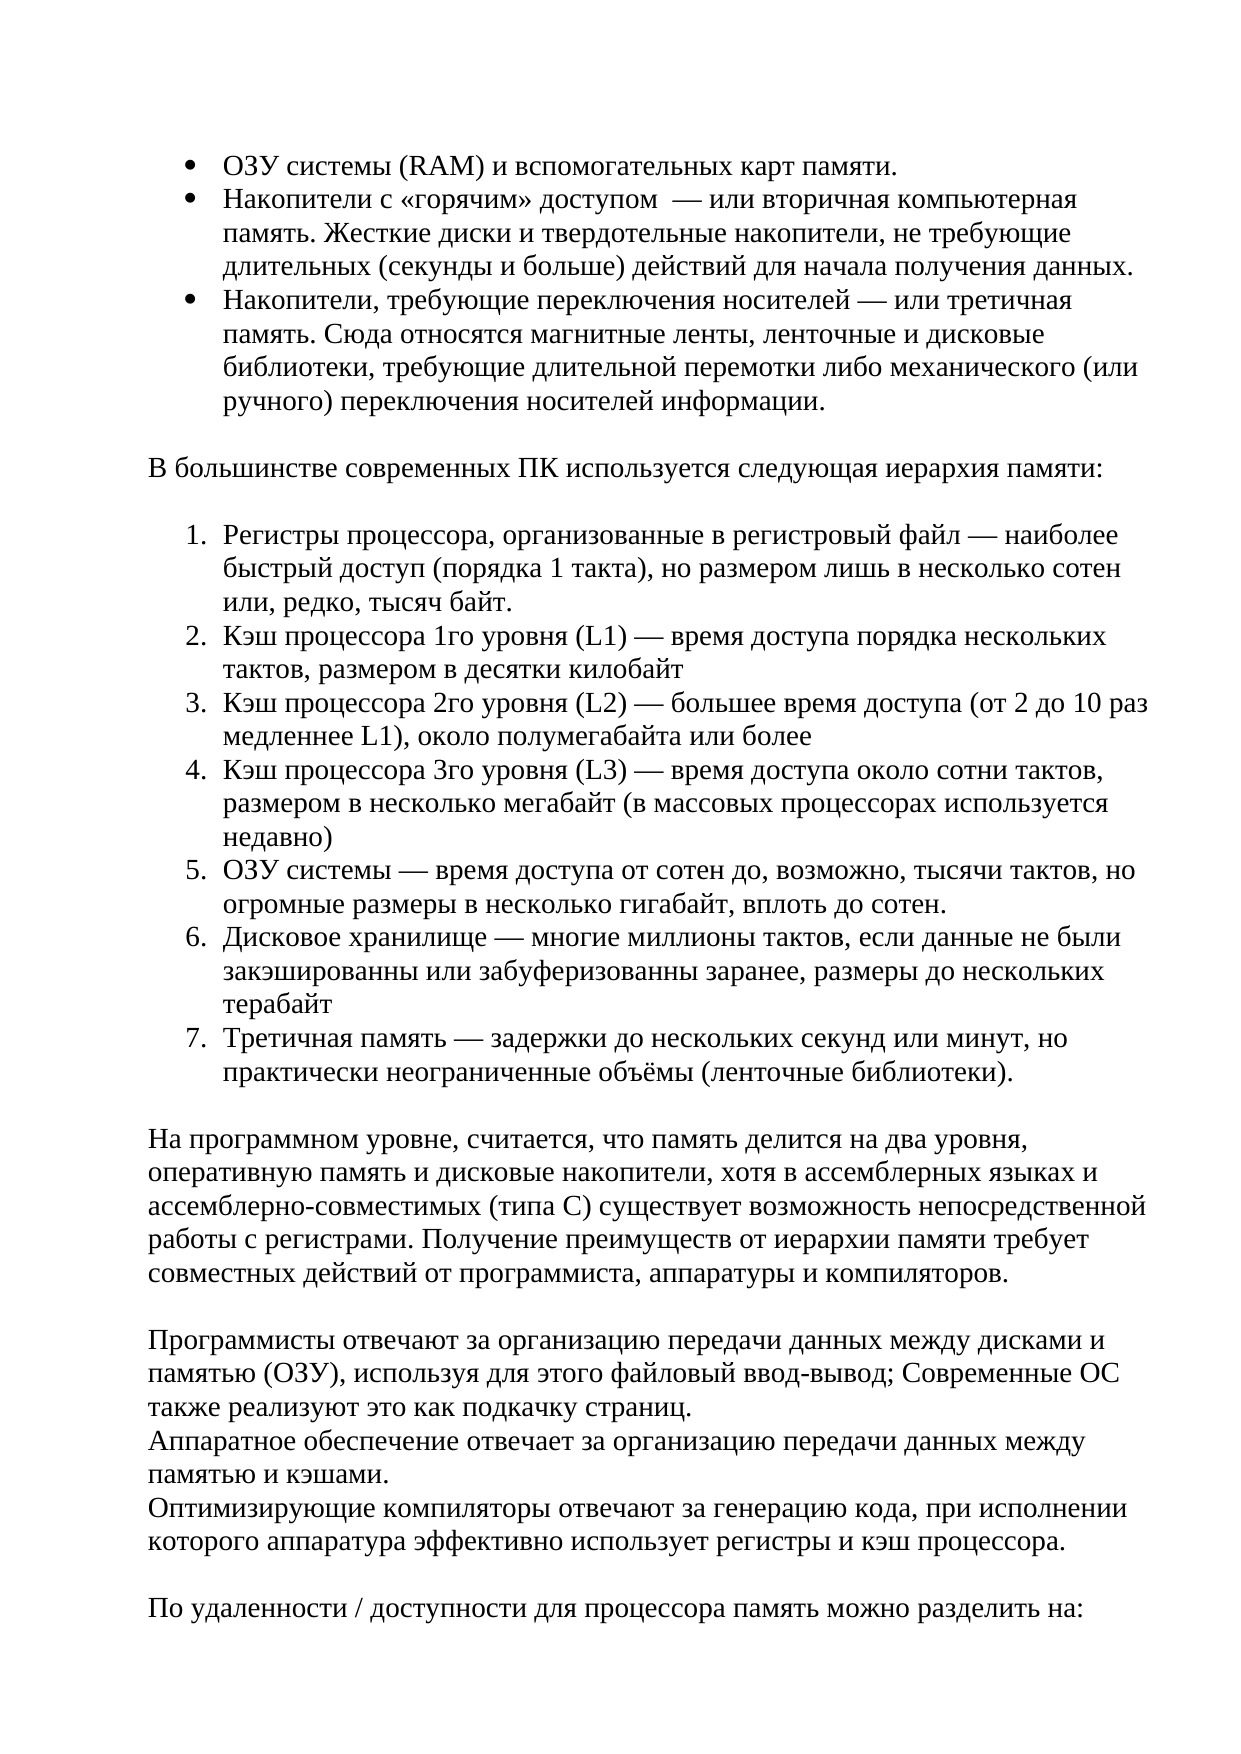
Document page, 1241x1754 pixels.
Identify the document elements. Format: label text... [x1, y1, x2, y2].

text По удаленности / доступности для процессора память можно разделить на: [148, 1590, 1152, 1624]
list ОЗУ системы — время доступа от сотен до, возможно, тысячи тактов, но огромные размеры в несколько гигабайт, вплоть до сотен. [185, 852, 1152, 919]
list Кэш процессора 1го уровня (L1) — время доступа порядка нескольких тактов, размером в десятки килобайт [185, 618, 1152, 685]
list ОЗУ системы (RAM) и вспомогательных карт памяти. [185, 148, 1152, 181]
text В большинстве современных ПК используется следующая иерархия памяти: [148, 450, 1152, 483]
list Регистры процессора, организованные в регистровый файл — наиболее быстрый доступ (порядка 1 такта), но размером лишь в несколько сотен или, редко, тысяч байт. [185, 517, 1152, 618]
text На программном уровне, считается, что память делится на два уровня, оперативную память и дисковые накопители, хотя в ассемблерных языках и ассемблерно-совместимых (типа C) существует возможность непосредственной работы с регистрами. Получение преимуществ от иерархии памяти требует совместных действий от программиста, аппаратуры и компиляторов. [148, 1121, 1152, 1288]
text Оптимизирующие компиляторы отвечают за генерацию кода, при исполнении которого аппаратура эффективно использует регистры и кэш процессора. [148, 1490, 1152, 1557]
text Аппаратное обеспечение отвечает за организацию передачи данных между памятью и кэшами. [148, 1423, 1152, 1490]
list Накопители, требующие переключения носителей — или третичная память. Сюда относятся магнитные ленты, ленточные и дисковые библиотеки, требующие длительной перемотки либо механического (или ручного) переключения носителей информации. [185, 282, 1152, 416]
list Кэш процессора 3го уровня (L3) — время доступа около сотни тактов, размером в несколько мегабайт (в массовых процессорах используется недавно) [185, 752, 1152, 852]
list Третичная память — задержки до нескольких секунд или минут, но практически неограниченные объёмы (ленточные библиотеки). [185, 1020, 1152, 1087]
list Дисковое хранилище — многие миллионы тактов, если данные не были закэшированны или забуферизованны заранее, размеры до нескольких терабайт [185, 919, 1152, 1020]
list Кэш процессора 2го уровня (L2) — большее время доступа (от 2 до 10 раз медленнее L1), около полумегабайта или более [185, 685, 1152, 752]
list Накопители с «горячим» доступом — или вторичная компьютерная память. Жесткие диски и твердотельные накопители, не требующие длительных (секунды и больше) действий для начала получения данных. [185, 181, 1152, 282]
text Программисты отвечают за организацию передачи данных между дисками и памятью (ОЗУ), используя для этого файловый ввод-вывод; Современные ОС также реализуют это как подкачку страниц. [148, 1322, 1152, 1423]
